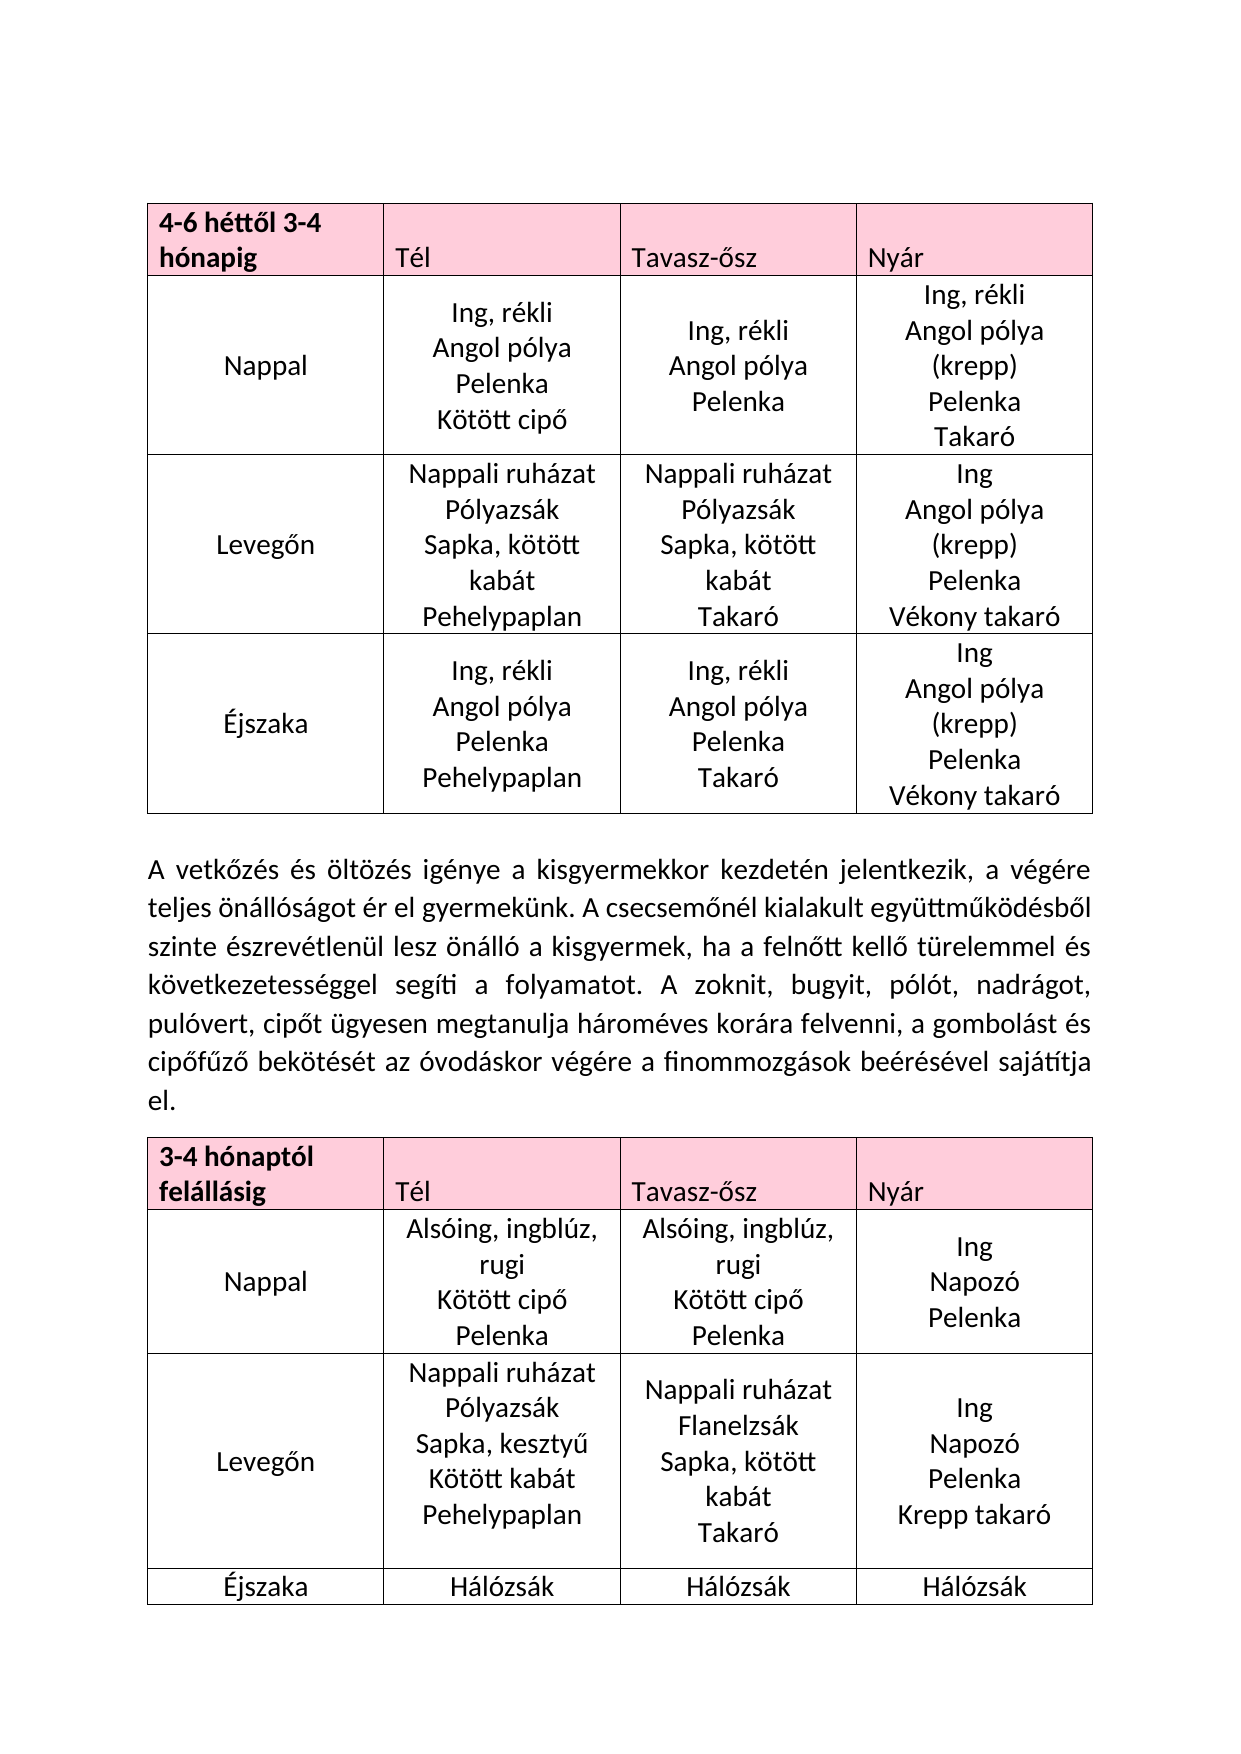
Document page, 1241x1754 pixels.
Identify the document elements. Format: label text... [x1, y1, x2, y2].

table_cell Nappali ruházat Flanelzsák Sapka, kötött kabát Takaró [621, 1354, 856, 1567]
table_cell Nappal [148, 1210, 383, 1353]
table_cell Nappal [148, 276, 383, 454]
table_cell Ing, rékli Angol pólya Pelenka Takaró [621, 634, 856, 812]
table_header Tél [384, 1138, 620, 1209]
table_header Tavasz-ősz [621, 204, 856, 275]
table_header 4-6 héttől 3-4 hónapig [148, 204, 383, 275]
table_header Tél [384, 204, 620, 275]
table_cell Nappali ruházat Pólyazsák Sapka, kötött kabát Pehelypaplan [384, 455, 620, 633]
table_cell Ing Angol pólya (krepp) Pelenka Vékony takaró [857, 634, 1092, 812]
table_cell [384, 1569, 620, 1604]
table_cell Ing Angol pólya (krepp) Pelenka Vékony takaró [857, 455, 1092, 633]
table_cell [621, 1569, 856, 1604]
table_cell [857, 1569, 1092, 1604]
table_cell Nappali ruházat Pólyazsák Sapka, kesztyű Kötött kabát Pehelypaplan [384, 1354, 620, 1567]
table_header 3-4 hónaptól felállásig [148, 1138, 383, 1209]
table_cell Levegőn [148, 455, 383, 633]
table_cell Ing Napozó Pelenka Krepp takaró [857, 1354, 1092, 1567]
table_cell Alsóing, ingblúz, rugi Kötött cipő Pelenka [384, 1210, 620, 1353]
table_header Nyár [857, 204, 1092, 275]
table_cell Ing, rékli Angol pólya Pelenka Kötött cipő [384, 276, 620, 454]
table_header Nyár [857, 1138, 1092, 1209]
table_cell Alsóing, ingblúz, rugi Kötött cipő Pelenka [621, 1210, 856, 1353]
table_cell Levegőn [148, 1354, 383, 1567]
text A vetkőzés és öltözés igénye a kisgyermekkor kezdetén jelentkezik, a végére teljes önállóságot ér el gyermekünk. A csecsemőnél kialakult együttműködésből szinte észrevétlenül lesz önálló a kisgyermek, ha a felnőtt kellő türelemmel és következetességgel segíti a folyamatot. A zoknit, bugyit, pólót, nadrágot, pulóvert, cipőt ügyesen megtanulja hároméves korára felvenni, a gombolást és cipőfűző bekötését az óvodáskor végére a finommozgások beérésével sajátítja el. [148, 851, 1093, 1117]
table_cell Éjszaka [148, 1569, 383, 1604]
table_cell Ing Napozó Pelenka [857, 1210, 1092, 1353]
table_header Tavasz-ősz [621, 1138, 856, 1209]
table_cell Ing, rékli Angol pólya Pelenka Pehelypaplan [384, 634, 620, 812]
table_cell Ing, rékli Angol pólya Pelenka [621, 276, 856, 454]
table_cell Éjszaka [148, 634, 383, 812]
table_cell Nappali ruházat Pólyazsák Sapka, kötött kabát Takaró [621, 455, 856, 633]
table_cell Ing, rékli Angol pólya (krepp) Pelenka Takaró [857, 276, 1092, 454]
